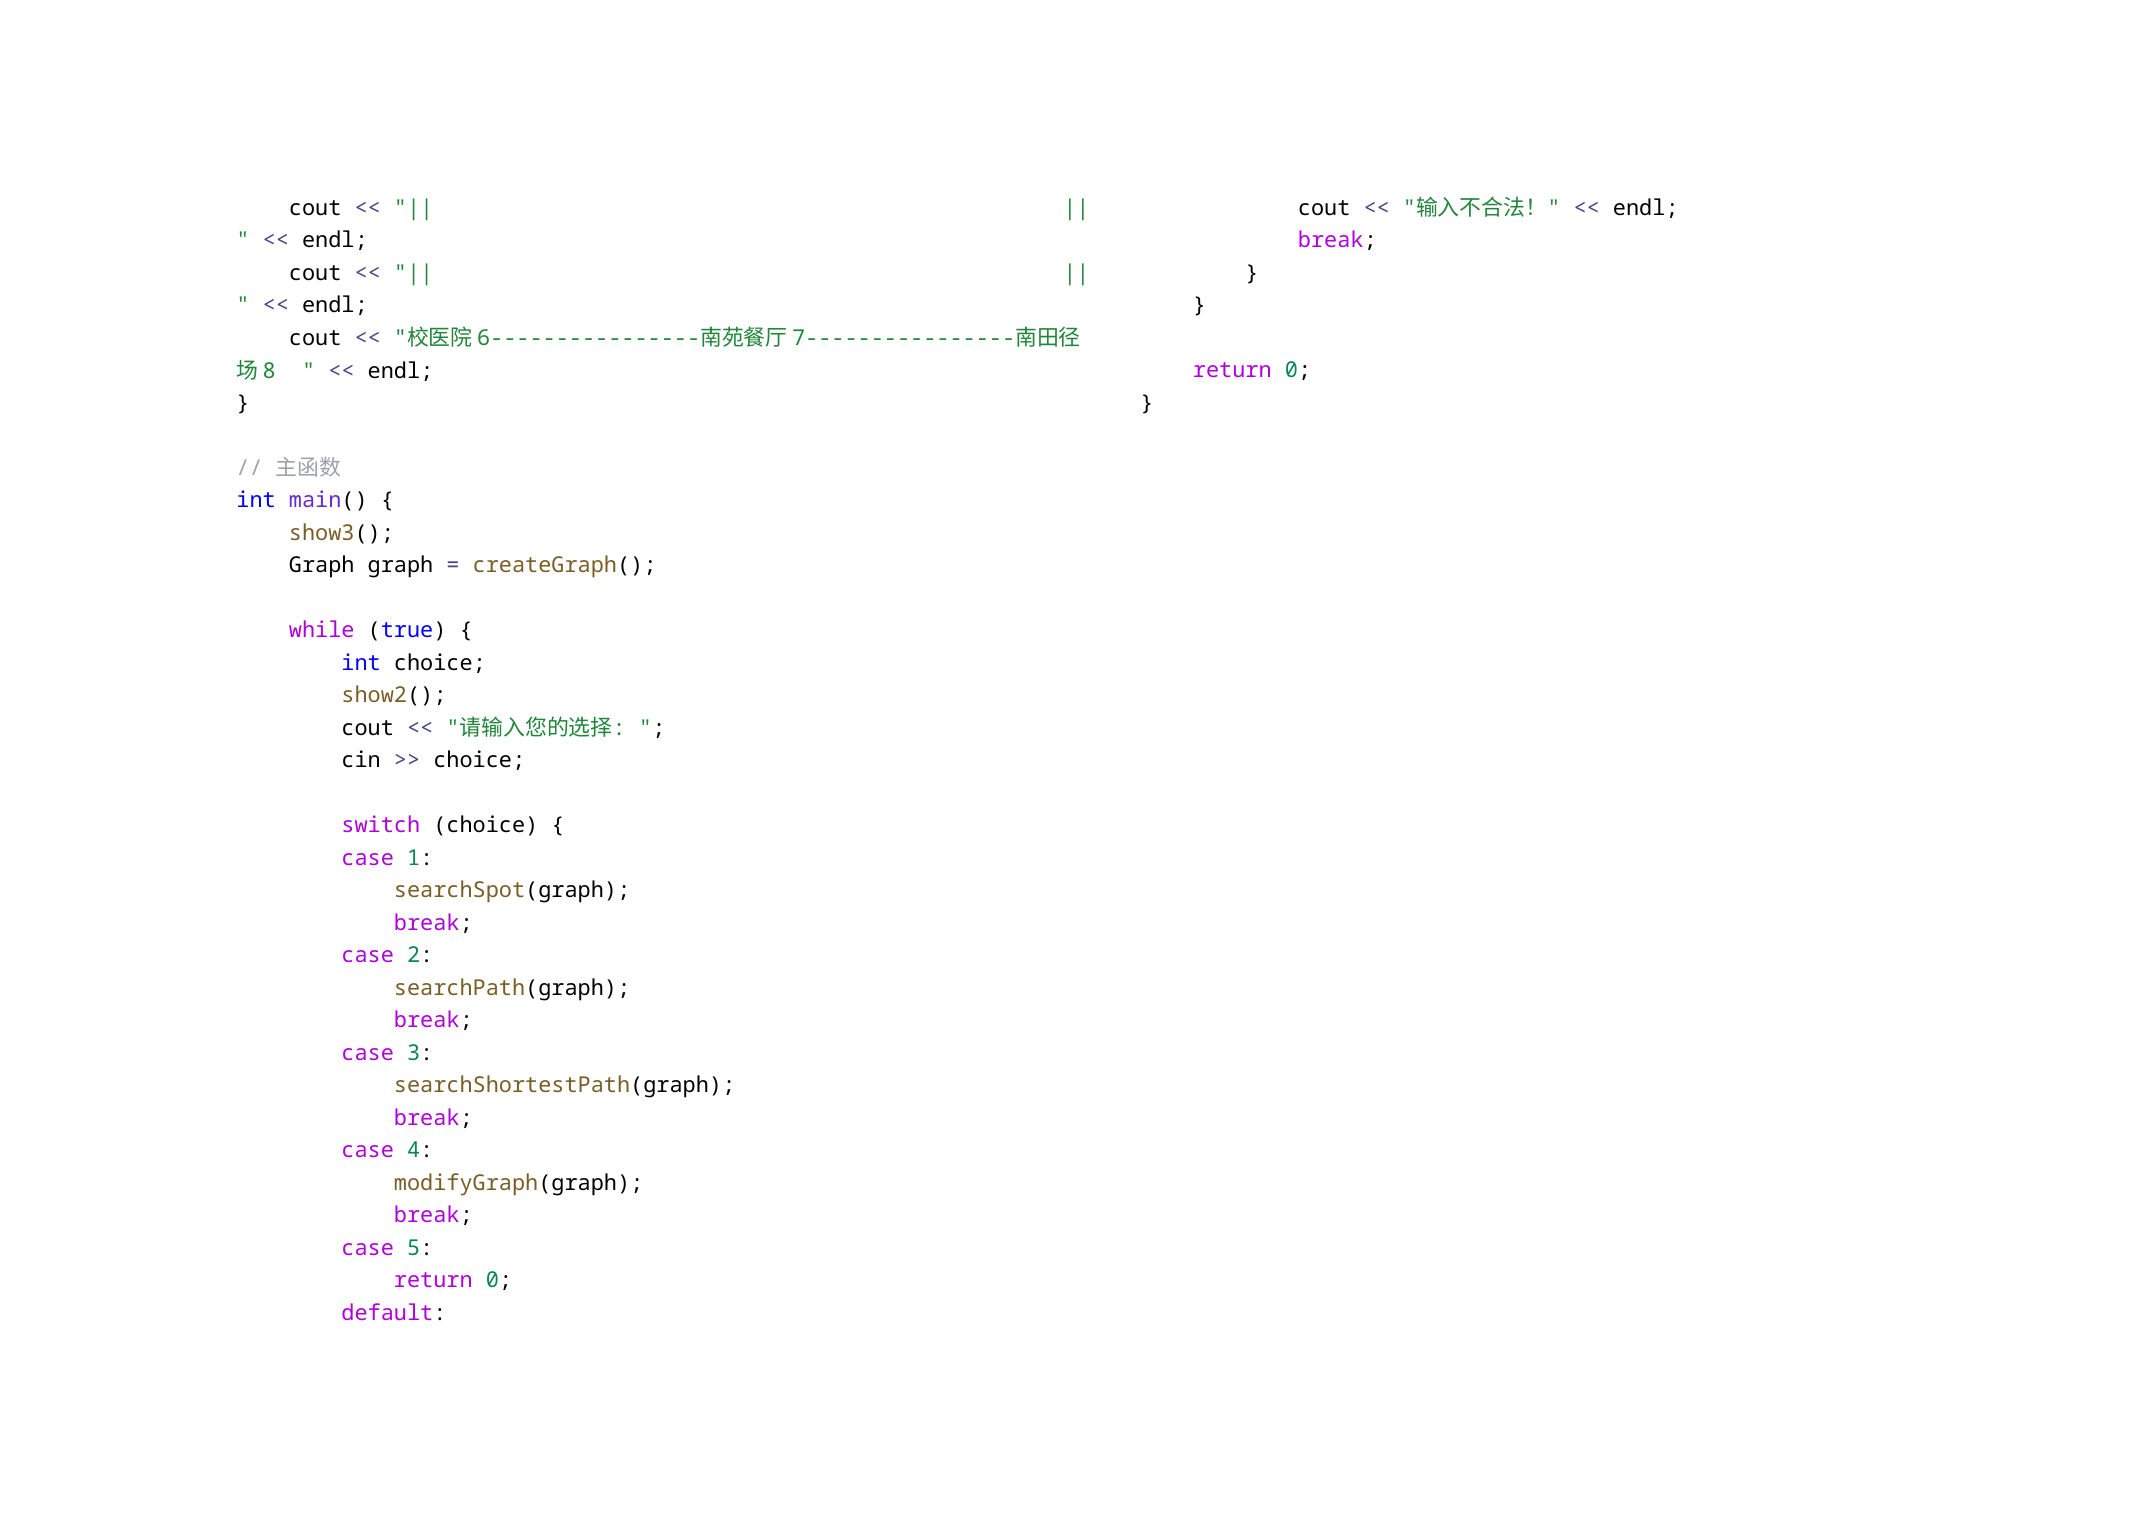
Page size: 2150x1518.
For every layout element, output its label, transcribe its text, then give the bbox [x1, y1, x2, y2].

text break; [236, 1198, 1096, 1230]
text searchSpot(graph); [236, 873, 1096, 905]
text Graph graph = createGraph(); [236, 548, 1096, 580]
text searchPath(graph); [236, 970, 1096, 1003]
text } [1140, 255, 1999, 288]
text cin >> choice; [236, 743, 1096, 775]
text cout << "输入不合法！" << endl; [1140, 190, 1999, 223]
text break; [1140, 223, 1999, 255]
text return 0; [1140, 353, 1999, 385]
text switch (choice) { [236, 808, 1096, 840]
text } [236, 385, 1096, 418]
text break; [236, 1003, 1096, 1035]
text } [1140, 288, 1999, 320]
text cout << "请输入您的选择: "; [236, 710, 1096, 743]
text int choice; [236, 645, 1096, 678]
text // 主函数 [236, 450, 1096, 483]
text case 4: [236, 1133, 1096, 1165]
text while (true) { [236, 613, 1096, 645]
text show2(); [236, 678, 1096, 710]
text show3(); [236, 515, 1096, 548]
text break; [236, 905, 1096, 938]
text default: [236, 1295, 1096, 1328]
text break; [236, 1100, 1096, 1133]
text cout << "|| || " << endl; [236, 190, 1096, 255]
text cout << "|| || " << endl; [236, 255, 1096, 320]
text case 1: [236, 840, 1096, 873]
text modifyGraph(graph); [236, 1165, 1096, 1198]
text case 5: [236, 1230, 1096, 1263]
text cout << "校医院6----------------南苑餐厅7----------------南田径场8 " << endl; [236, 320, 1096, 385]
text return 0; [236, 1263, 1096, 1295]
text } [1140, 385, 1999, 418]
text case 3: [236, 1035, 1096, 1068]
text searchShortestPath(graph); [236, 1068, 1096, 1100]
text int main() { [236, 483, 1096, 515]
text case 2: [236, 938, 1096, 970]
